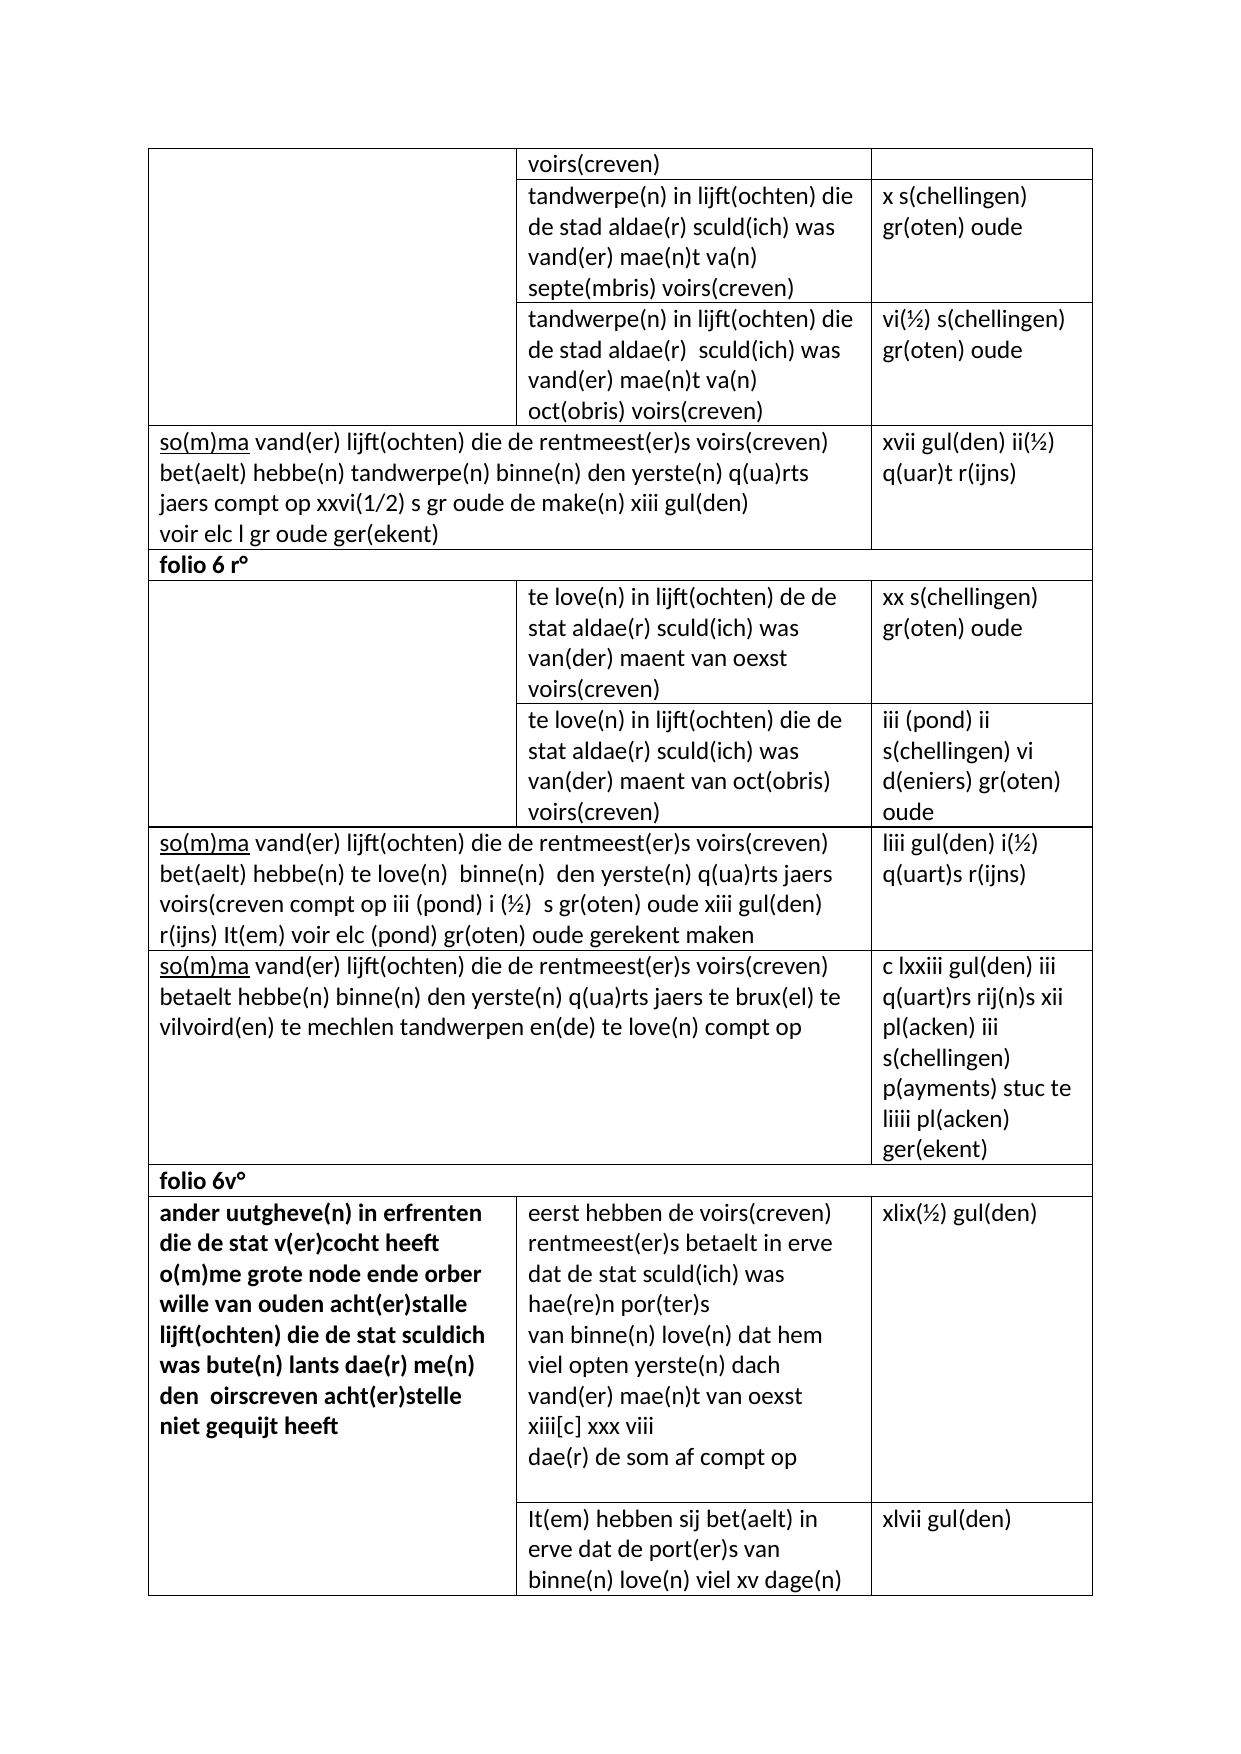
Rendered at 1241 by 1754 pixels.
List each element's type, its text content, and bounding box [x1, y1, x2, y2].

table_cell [517, 1503, 871, 1594]
table_cell tandwerpe(n) in lijft(ochten) die de stad aldae(r) sculd(ich) was vand(er) mae(n)t va(n) oct(obris) voirs(creven) [517, 303, 871, 425]
table_cell [149, 581, 516, 826]
table_cell liii gul(den) i(½) q(uart)s r(ijns) [872, 828, 1092, 949]
table_cell folio 6 r° [149, 550, 1092, 580]
table_cell x s(chellingen) gr(oten) oude [872, 180, 1092, 302]
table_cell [872, 149, 1092, 179]
table_cell te love(n) in lijft(ochten) die de stat aldae(r) sculd(ich) was van(der) maent van oct(obris) voirs(creven) [517, 704, 871, 826]
table_cell eerst hebben de voirs(creven) rentmeest(er)s betaelt in erve dat de stat sculd(ich) was hae(re)n por(ter)s van binne(n) love(n) dat hem viel opten yerste(n) dach vand(er) mae(n)t van oexst xiii[c] xxx viii dae(r) de som af compt op [517, 1197, 871, 1502]
table_cell so(m)ma vand(er) lijft(ochten) die de rentmeest(er)s voirs(creven) betaelt hebbe(n) binne(n) den yerste(n) q(ua)rts jaers te brux(el) te vilvoird(en) te mechlen tandwerpen en(de) te love(n) compt op [149, 951, 871, 1164]
table_cell xvii gul(den) ii(½) q(uar)t r(ijns) [872, 426, 1092, 548]
table_cell ander uutgheve(n) in erfrenten die de stat v(er)cocht heeft o(m)me grote node ende orber wille van ouden acht(er)stalle lijft(ochten) die de stat sculdich was bute(n) lants dae(r) me(n) den oirscreven acht(er)stelle niet gequijt heeft [149, 1197, 516, 1594]
table_cell te love(n) in lijft(ochten) de de stat aldae(r) sculd(ich) was van(der) maent van oexst voirs(creven) [517, 581, 871, 703]
table_cell so(m)ma vand(er) lijft(ochten) die de rentmeest(er)s voirs(creven) bet(aelt) hebbe(n) tandwerpe(n) binne(n) den yerste(n) q(ua)rts jaers compt op xxvi(1/2) s gr oude de make(n) xiii gul(den) voir elc l gr oude ger(ekent) [149, 426, 871, 548]
table_cell folio 6v° [149, 1165, 1092, 1196]
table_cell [517, 149, 871, 179]
table_cell iii (pond) ii s(chellingen) vi d(eniers) gr(oten) oude [872, 704, 1092, 826]
table_cell [149, 149, 516, 425]
table_cell vi(½) s(chellingen) gr(oten) oude [872, 303, 1092, 425]
table_cell xlvii gul(den) [872, 1503, 1092, 1594]
table_cell so(m)ma vand(er) lijft(ochten) die de rentmeest(er)s voirs(creven) bet(aelt) hebbe(n) te love(n) binne(n) den yerste(n) q(ua)rts jaers voirs(creven compt op iii (pond) i (½) s gr(oten) oude xiii gul(den) r(ijns) It(em) voir elc (pond) gr(oten) oude gerekent maken [149, 828, 871, 949]
table_cell tandwerpe(n) in lijft(ochten) die de stad aldae(r) sculd(ich) was vand(er) mae(n)t va(n) septe(mbris) voirs(creven) [517, 180, 871, 302]
table_cell c lxxiii gul(den) iii q(uart)rs rij(n)s xii pl(acken) iii s(chellingen) p(ayments) stuc te liiii pl(acken) ger(ekent) [872, 951, 1092, 1164]
table_cell xx s(chellingen) gr(oten) oude [872, 581, 1092, 703]
table_cell xlix(½) gul(den) [872, 1197, 1092, 1502]
